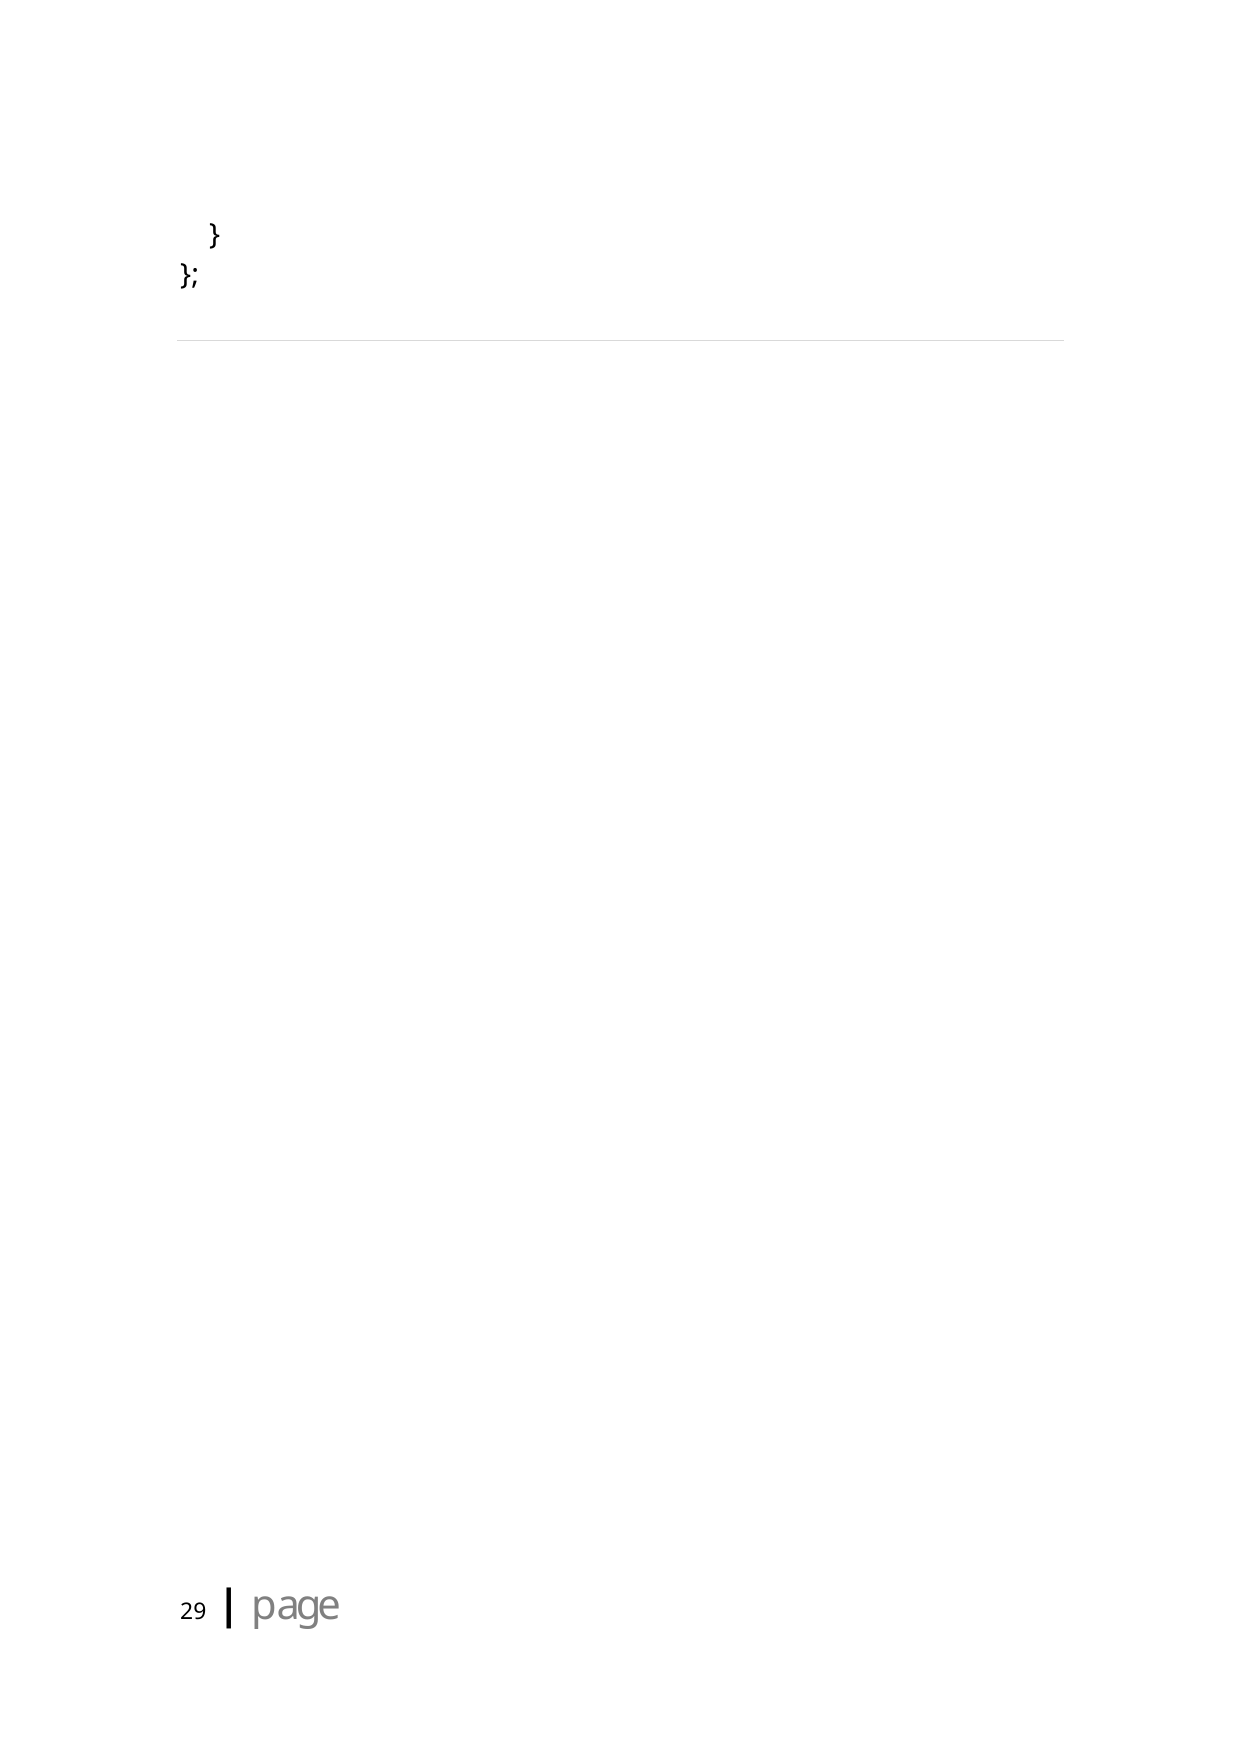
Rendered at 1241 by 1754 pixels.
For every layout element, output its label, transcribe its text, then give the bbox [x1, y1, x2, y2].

text } [209, 214, 1076, 253]
text }; [180, 253, 1076, 293]
